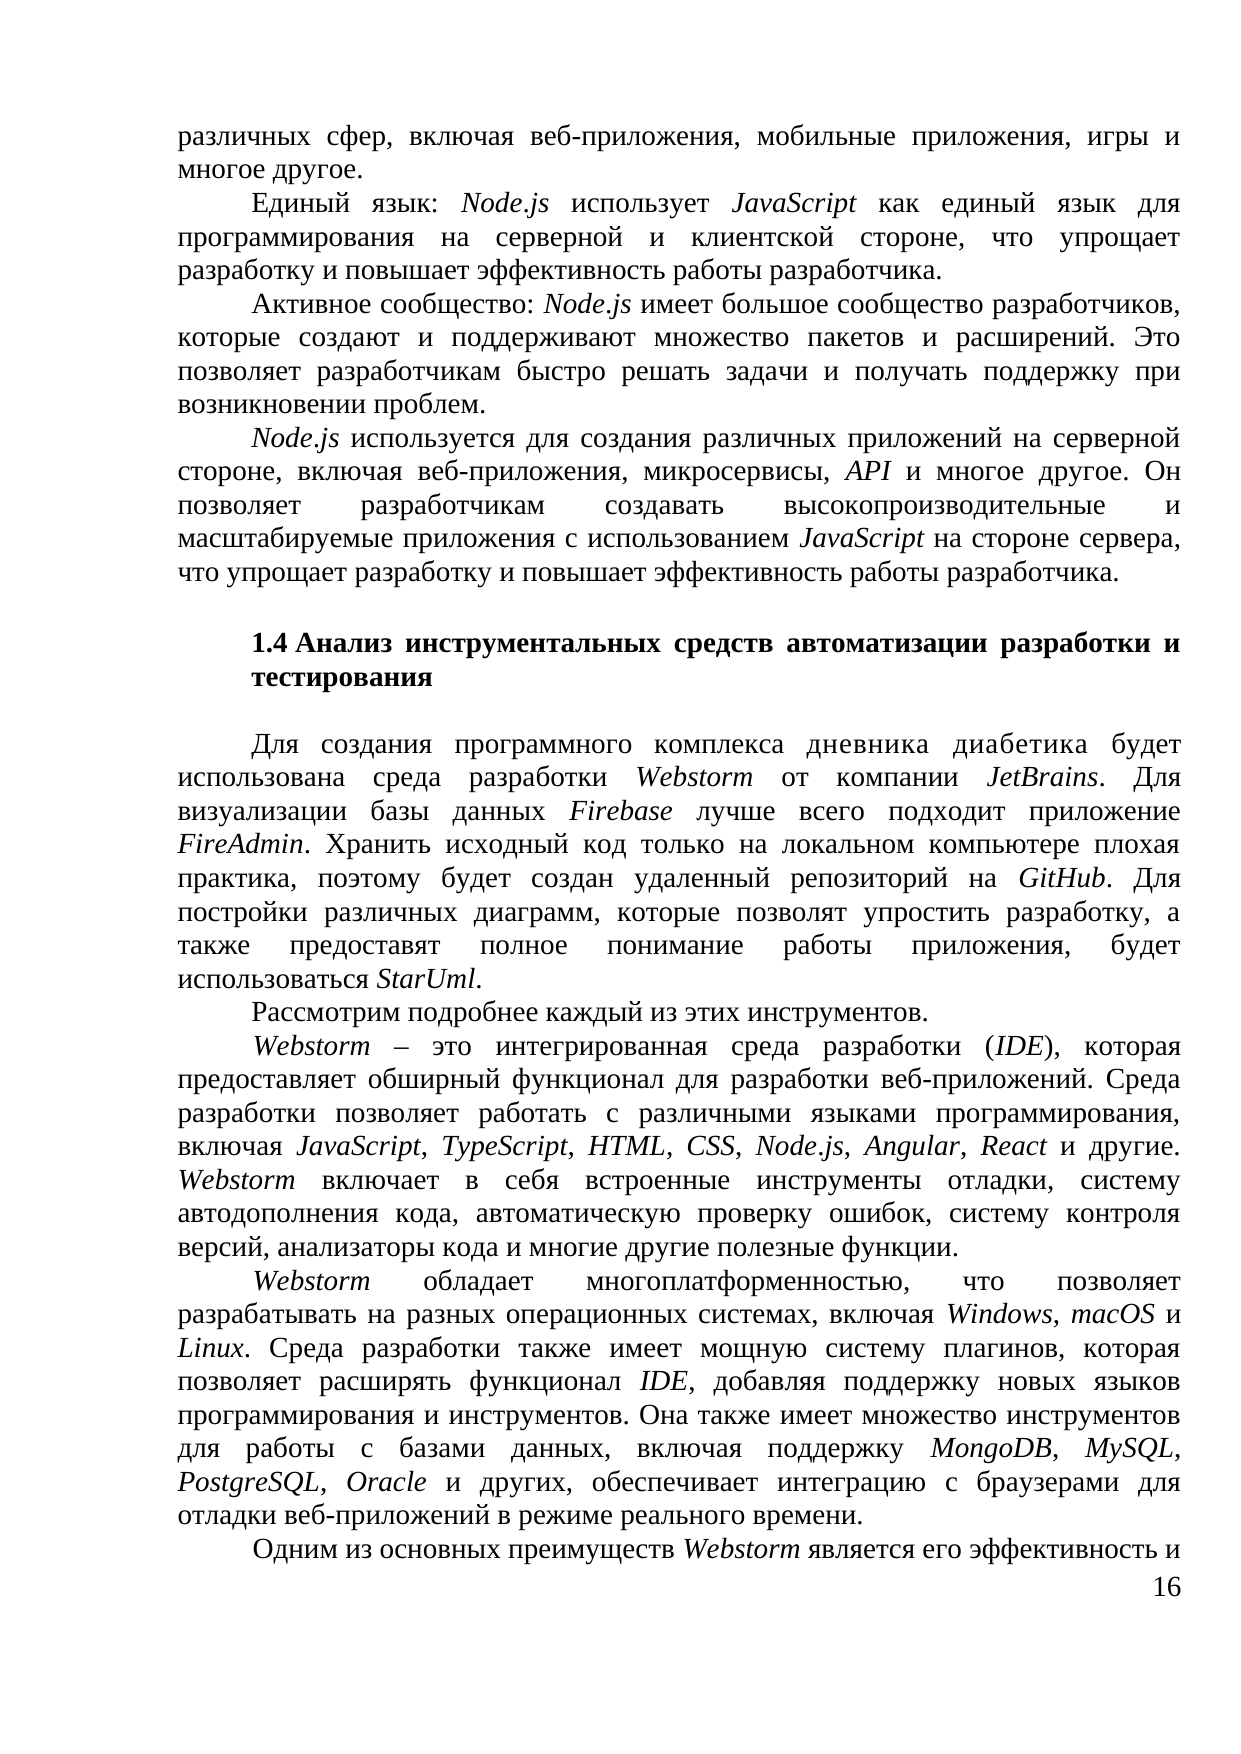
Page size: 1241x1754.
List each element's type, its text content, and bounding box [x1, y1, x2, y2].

text Node.js используется для создания различных приложений на серверной стороне, включая веб-приложения, микросервисы, API и многое другое. Он позволяет разработчикам создавать высокопроизводительные и масштабируемые приложения с использованием JavaScript на стороне сервера, что упрощает разработку и повышает эффективность работы разработчика. [177, 420, 1181, 588]
text Рассмотрим подробнее каждый из этих инструментов. [177, 994, 1181, 1028]
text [177, 118, 1181, 185]
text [177, 1531, 1181, 1564]
text Webstorm – это интегрированная среда разработки (IDE), которая предоставляет обширный функционал для разработки веб-приложений. Среда разработки позволяет работать с различными языками программирования, включая JavaScript, TypeScript, HTML, CSS, Node.js, Angular, React и другие. Webstorm включает в себя встроенные инструменты отладки, систему автодополнения кода, автоматическую проверку ошибок, систему контроля версий, анализаторы кода и многие другие полезные функции. [177, 1028, 1181, 1263]
text Webstorm обладает многоплатформенностью, что позволяет разрабатывать на разных операционных системах, включая Windows, macOS и Linux. Среда разработки также имеет мощную систему плагинов, которая позволяет расширять функционал IDE, добавляя поддержку новых языков программирования и инструментов. Она также имеет множество инструментов для работы с базами данных, включая поддержку MongoDB, MySQL, PostgreSQL, Oracle и других, обеспечивает интеграцию с браузерами для отладки веб-приложений в режиме реального времени. [177, 1263, 1181, 1531]
text Анализ инструментальных средств автоматизации разработки и тестирования [251, 625, 1181, 692]
text Для создания программного комплекса дневника диабетика будет использована среда разработки Webstorm от компании JetBrains. Для визуализации базы данных Firebase лучше всего подходит приложение FireAdmin. Хранить исходный код только на локальном компьютере плохая практика, поэтому будет создан удаленный репозиторий на GitHub. Для постройки различных диаграмм, которые позволят упростить разработку, а также предоставят полное понимание работы приложения, будет использоваться StarUml. [177, 726, 1181, 994]
text Единый язык: Node.js использует JavaScript как единый язык для программирования на серверной и клиентской стороне, что упрощает разработку и повышает эффективность работы разработчика. [177, 185, 1181, 286]
text Активное сообщество: Node.js имеет большое сообщество разработчиков, которые создают и поддерживают множество пакетов и расширений. Это позволяет разработчикам быстро решать задачи и получать поддержку при возникновении проблем. [177, 286, 1181, 420]
